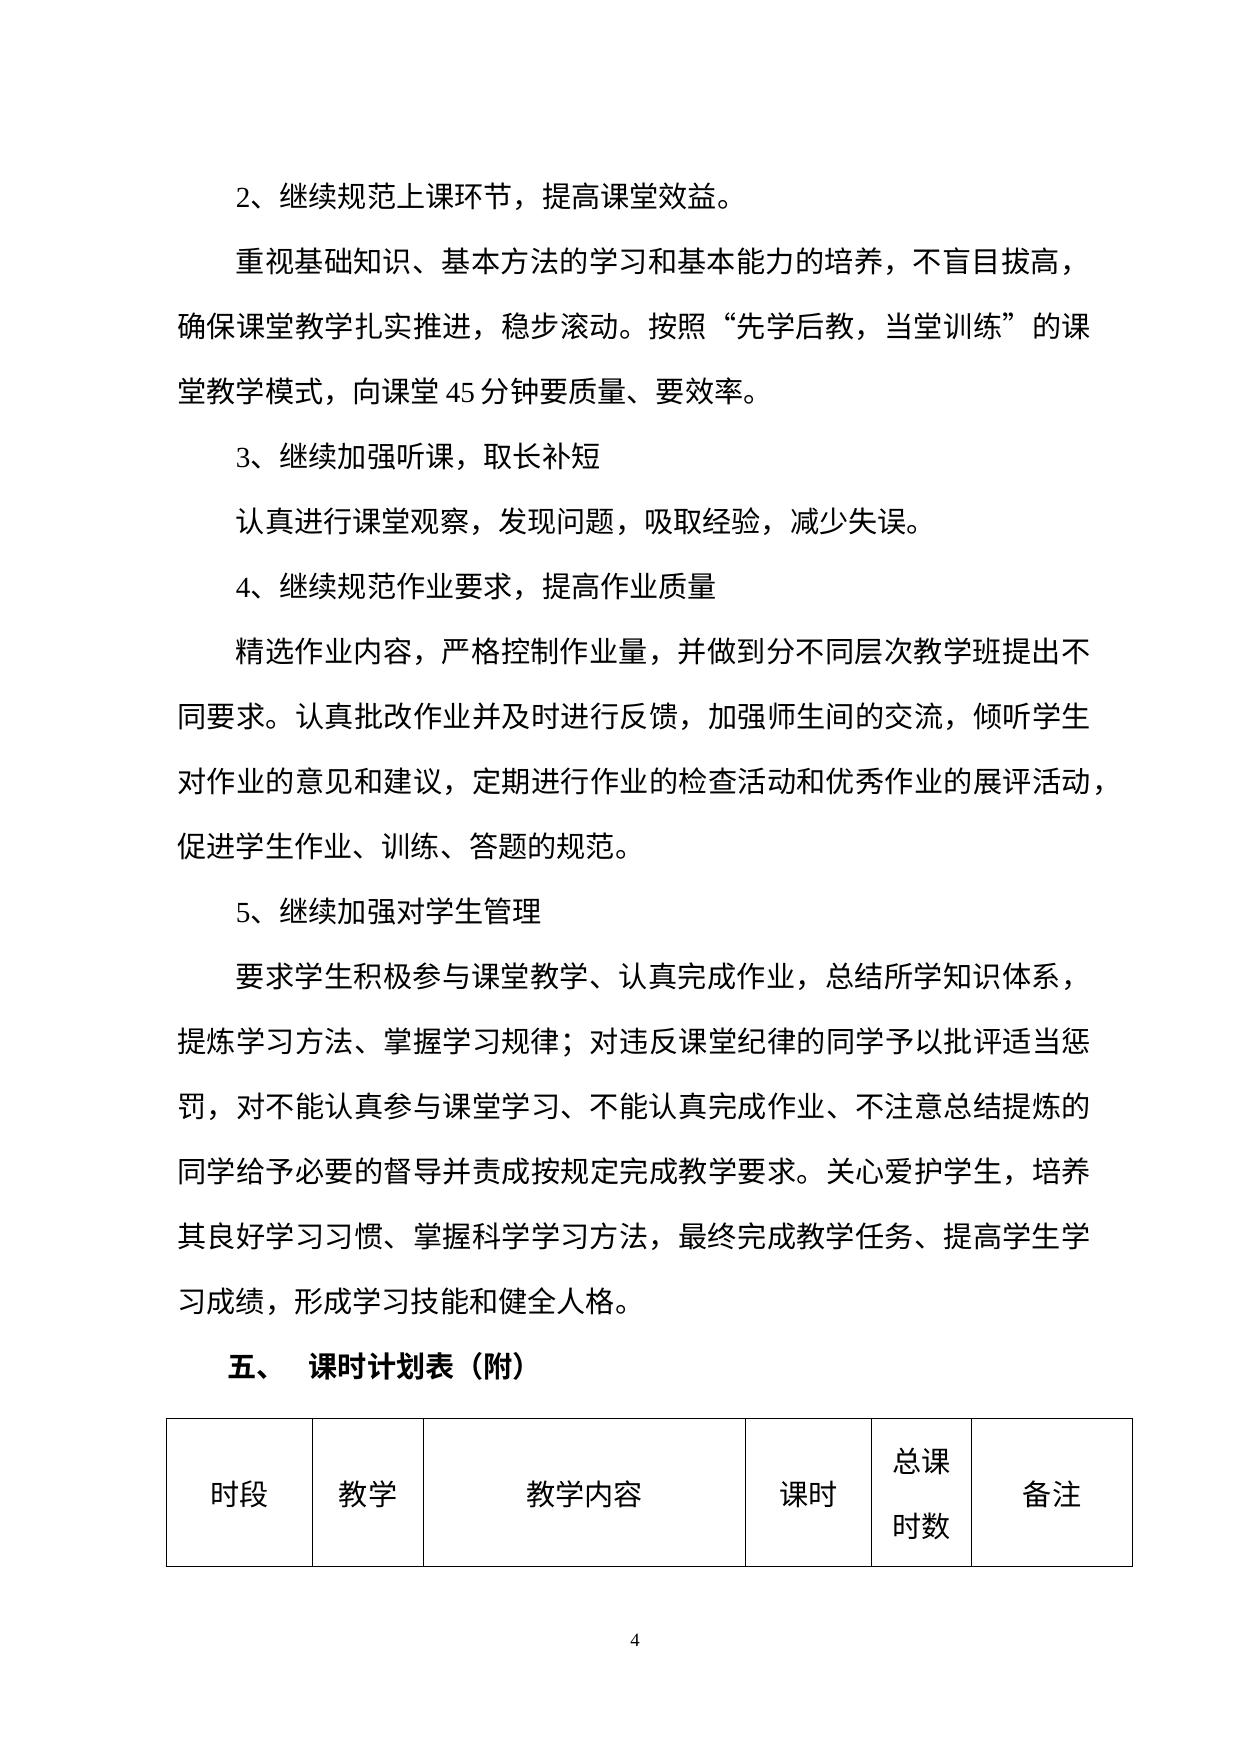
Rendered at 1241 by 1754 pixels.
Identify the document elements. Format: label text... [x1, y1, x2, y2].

table_header 课时 [746, 1419, 871, 1566]
text 4、继续规范作业要求，提高作业质量 [177, 552, 1092, 617]
table_header 教学 [313, 1419, 423, 1566]
list 课时计划表（附） [227, 1332, 1092, 1397]
text 重视基础知识、基本方法的学习和基本能力的培养，不盲目拔高，确保课堂教学扎实推进，稳步滚动。按照“先学后教，当堂训练”的课堂教学模式，向课堂45分钟要质量、要效率。 [177, 227, 1092, 422]
text 2、继续规范上课环节，提高课堂效益。 [177, 162, 1092, 227]
table_header 教学内容 [424, 1419, 745, 1566]
text 认真进行课堂观察，发现问题，吸取经验，减少失误。 [177, 487, 1092, 552]
text 5、继续加强对学生管理 [177, 877, 1092, 942]
text 3、继续加强听课，取长补短 [177, 422, 1092, 487]
table_header 备注 [972, 1419, 1132, 1566]
table_header 时段 [167, 1419, 312, 1566]
table_header 总课时数 [872, 1419, 971, 1566]
text 精选作业内容，严格控制作业量，并做到分不同层次教学班提出不同要求。认真批改作业并及时进行反馈，加强师生间的交流，倾听学生对作业的意见和建议，定期进行作业的检查活动和优秀作业的展评活动，促进学生作业、训练、答题的规范。 [177, 617, 1092, 877]
text 要求学生积极参与课堂教学、认真完成作业，总结所学知识体系，提炼学习方法、掌握学习规律；对违反课堂纪律的同学予以批评适当惩罚，对不能认真参与课堂学习、不能认真完成作业、不注意总结提炼的同学给予必要的督导并责成按规定完成教学要求。关心爱护学生，培养其良好学习习惯、掌握科学学习方法，最终完成教学任务、提高学生学习成绩，形成学习技能和健全人格。 [177, 942, 1092, 1332]
